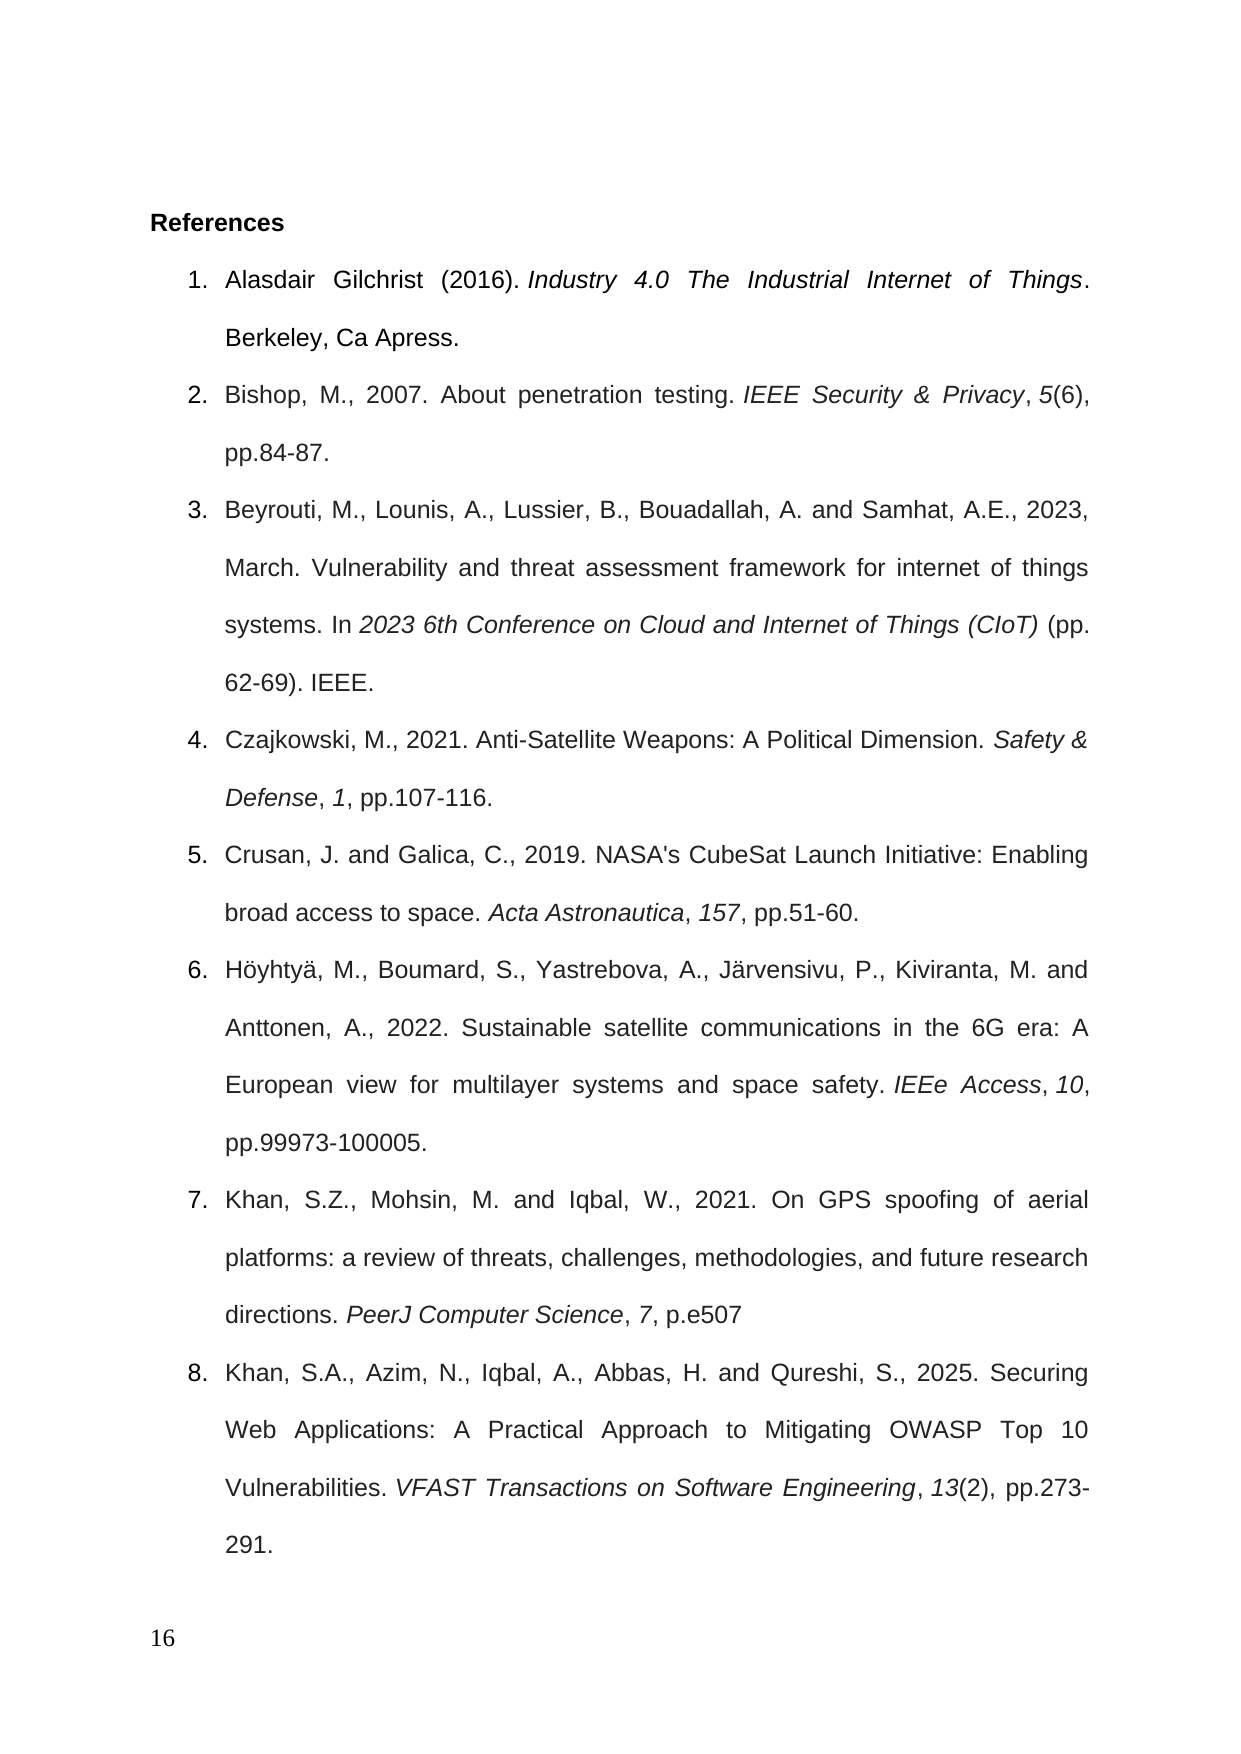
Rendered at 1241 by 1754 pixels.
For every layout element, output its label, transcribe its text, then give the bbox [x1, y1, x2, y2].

text References [150, 207, 1090, 236]
list Khan, S.Z., Mohsin, M. and Iqbal, W., 2021. On GPS spoofing of aerial platforms: a review of threats, challenges, methodologies, and future research directions. PeerJ Computer Science, 7, p.e507 [187, 1185, 1090, 1329]
list Khan, S.A., Azim, N., Iqbal, A., Abbas, H. and Qureshi, S., 2025. Securing Web Applications: A Practical Approach to Mitigating OWASP Top 10 Vulnerabilities. VFAST Transactions on Software Engineering, 13(2), pp.273-291. [187, 1357, 1090, 1559]
list Czajkowski, M., 2021. Anti-Satellite Weapons: A Political Dimension. Safety & Defense, 1, pp.107-116. [187, 725, 1090, 811]
list Alasdair Gilchrist (2016). Industry 4.0 The Industrial Internet of Things. Berkeley, Ca Apress. [187, 265, 1090, 351]
list Crusan, J. and Galica, C., 2019. NASA's CubeSat Launch Initiative: Enabling broad access to space. Acta Astronautica, 157, pp.51-60. [187, 840, 1090, 926]
list Bishop, M., 2007. About penetration testing. IEEE Security & Privacy, 5(6), pp.84-87. [187, 380, 1090, 466]
list Höyhtyä, M., Boumard, S., Yastrebova, A., Järvensivu, P., Kiviranta, M. and Anttonen, A., 2022. Sustainable satellite communications in the 6G era: A European view for multilayer systems and space safety. IEEe Access, 10, pp.99973-100005. [187, 955, 1090, 1156]
list Beyrouti, M., Lounis, A., Lussier, B., Bouadallah, A. and Samhat, A.E., 2023, March. Vulnerability and threat assessment framework for internet of things systems. In 2023 6th Conference on Cloud and Internet of Things (CIoT) (pp. 62-69). IEEE. [187, 495, 1090, 696]
